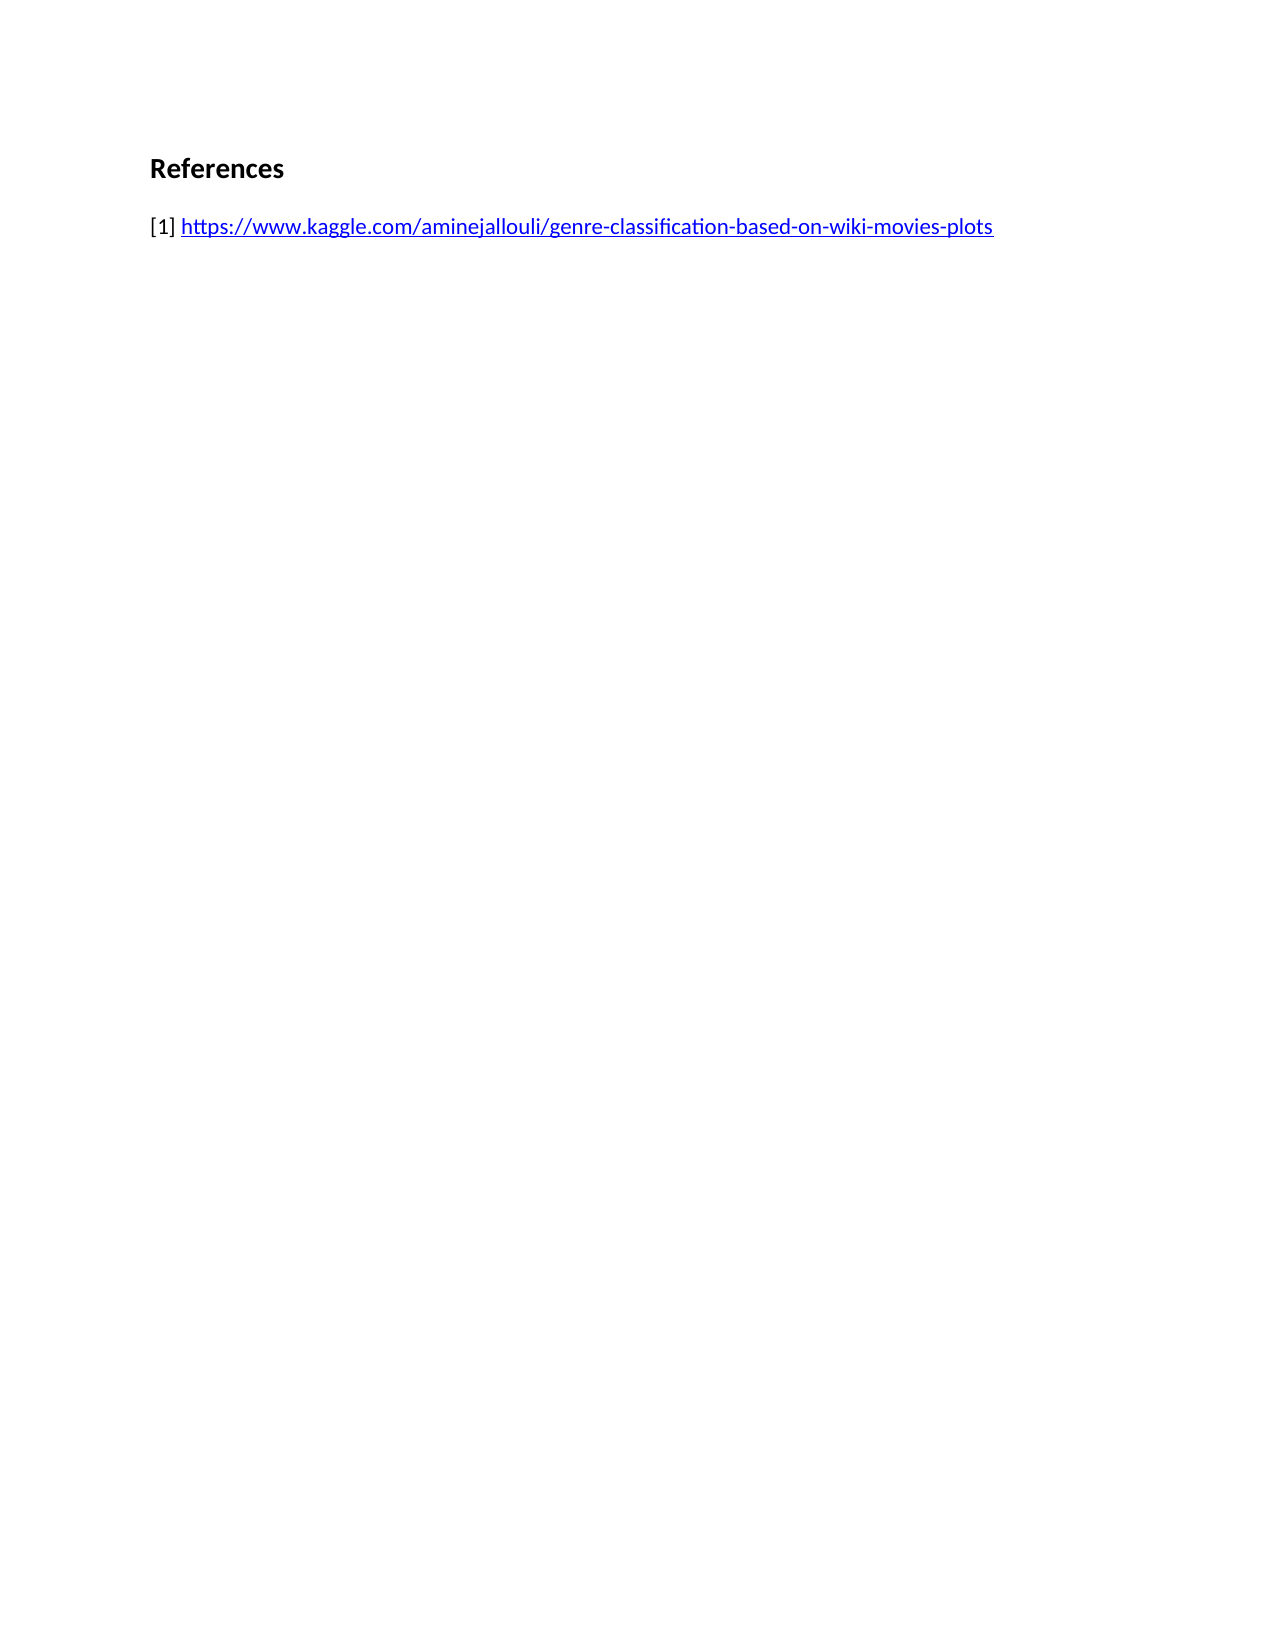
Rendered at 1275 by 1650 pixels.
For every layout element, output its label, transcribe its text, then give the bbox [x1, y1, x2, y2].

text References [150, 150, 1125, 186]
text [1] https://www.kaggle.com/aminejallouli/genre-classification-based-on-wiki-movies-plots [150, 212, 1125, 240]
